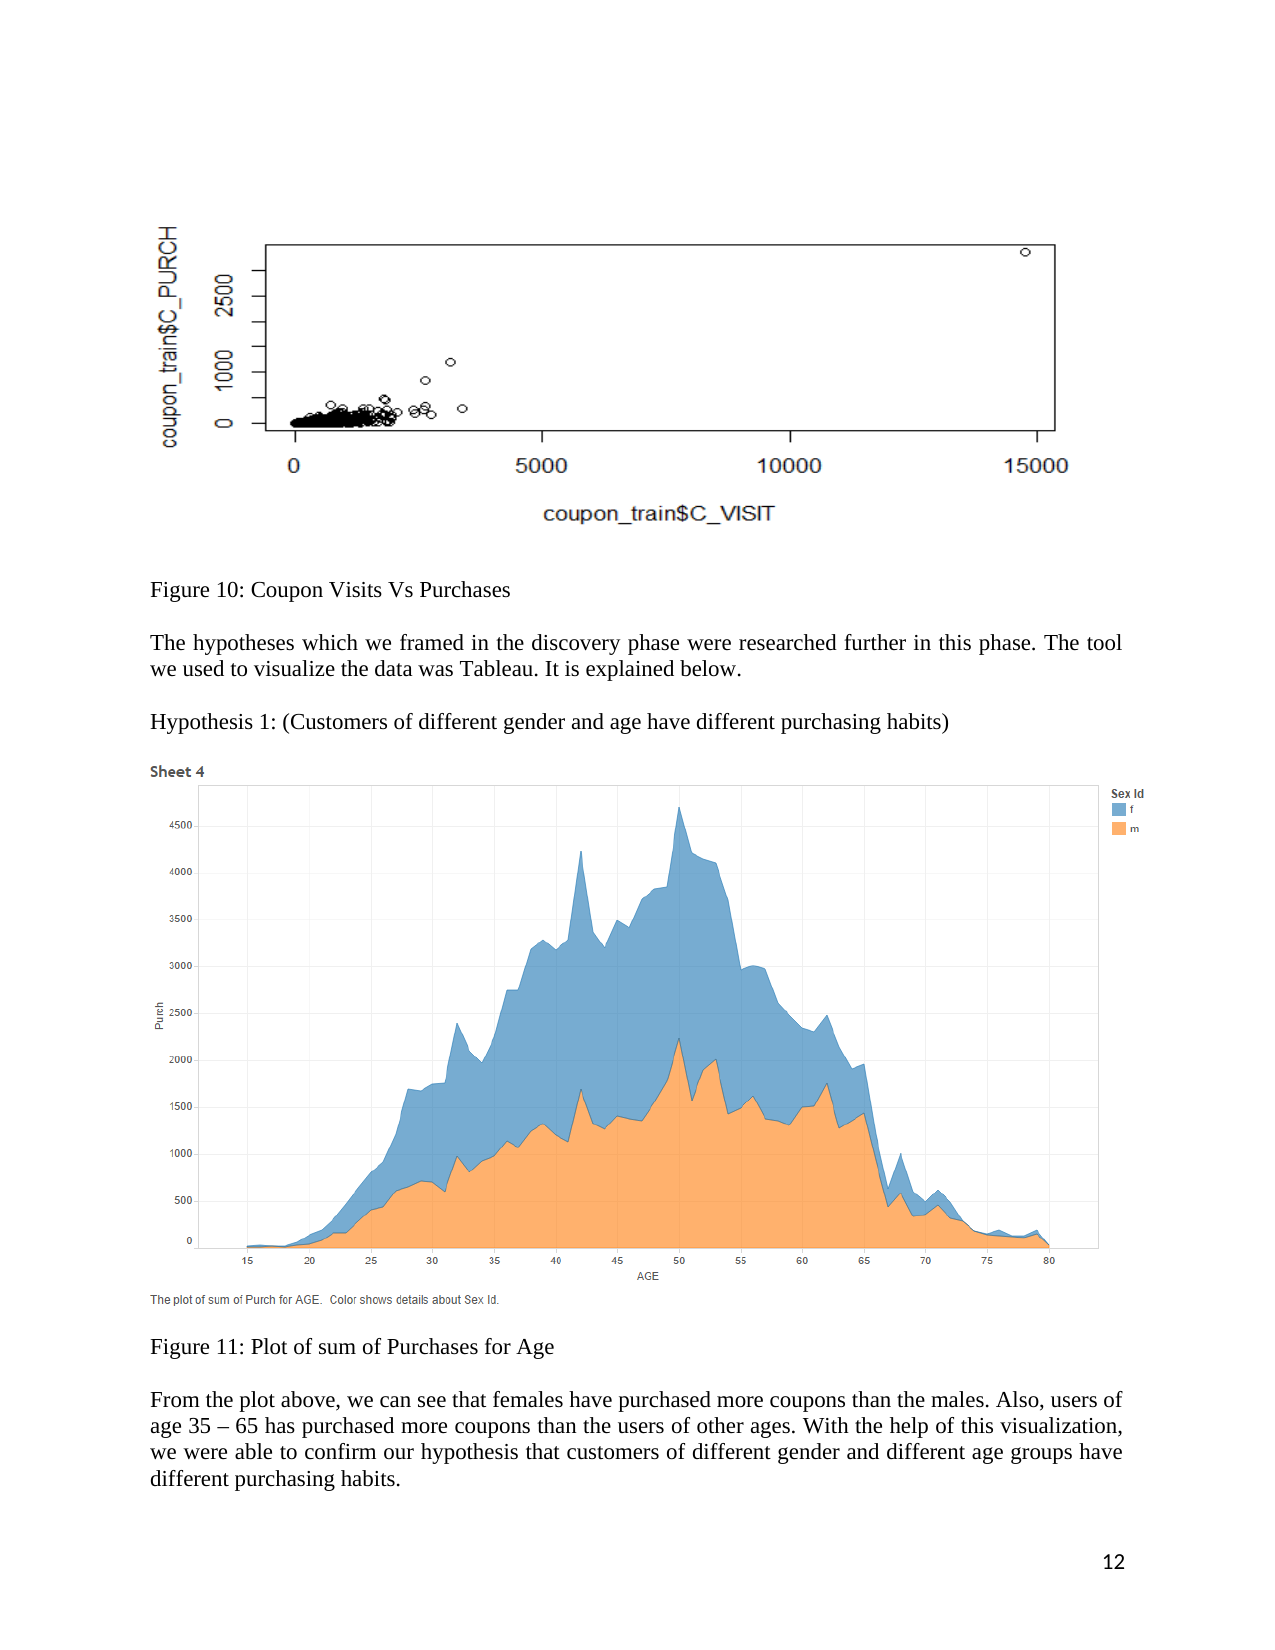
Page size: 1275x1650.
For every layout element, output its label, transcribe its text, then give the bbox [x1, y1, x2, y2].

picture [150, 760, 1243, 1307]
text From the plot above, we can see that females have purchased more coupons than the males. Also, users of age 35 – 65 has purchased more coupons than the users of other ages. With the help of this visualization, we were able to confirm our hypothesis that customers of different gender and different age groups have different purchasing habits. [150, 1386, 1125, 1491]
text Hypothesis 1: (Customers of different gender and age have different purchasing habits) [150, 708, 1125, 734]
text Figure 11: Plot of sum of Purchases for Age [150, 1333, 1125, 1359]
picture [150, 150, 1115, 550]
text Figure 10: Coupon Visits Vs Purchases [150, 576, 1125, 602]
text The hypotheses which we framed in the discovery phase were researched further in this phase. The tool we used to visualize the data was Tableau. It is explained below. [150, 629, 1125, 681]
